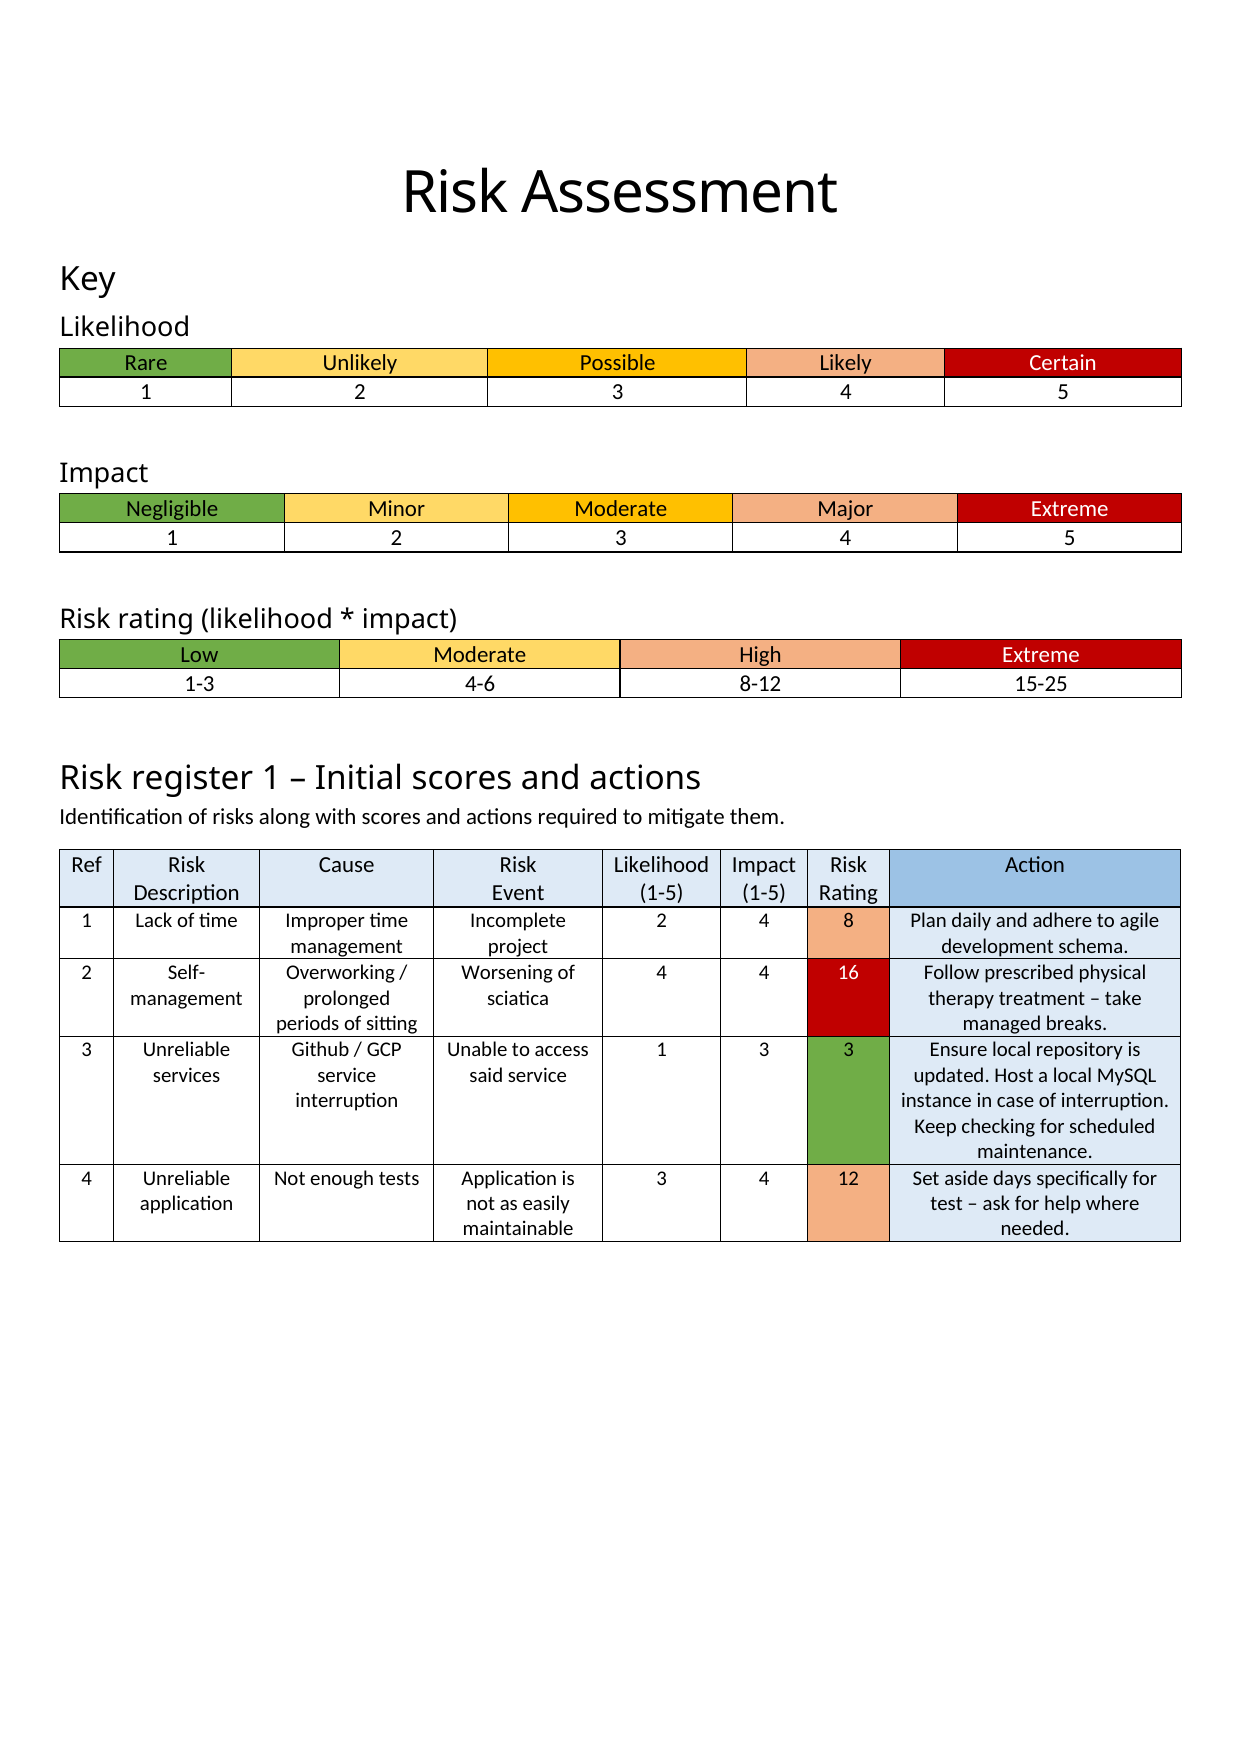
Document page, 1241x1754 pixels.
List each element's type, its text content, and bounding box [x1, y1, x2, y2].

table_header Action [890, 850, 1180, 906]
table_header Impact (1-5) [721, 850, 807, 906]
table_cell 3 [808, 1037, 889, 1164]
table_cell 2 [603, 908, 720, 958]
table_cell 1-3 [60, 669, 339, 697]
table_header Low [60, 640, 339, 668]
table_cell 3 [509, 523, 732, 551]
table_cell 2 [285, 523, 508, 551]
table_cell Improper time management [260, 908, 433, 958]
table_cell Lack of time [114, 908, 259, 958]
table_cell Incomplete project [434, 908, 602, 958]
table_header Extreme [901, 640, 1181, 668]
table_header High [621, 640, 900, 668]
table_cell 2 [232, 378, 487, 406]
text Identification of risks along with scores and actions required to mitigate them. [59, 802, 1181, 830]
table_cell 4 [733, 523, 957, 551]
table_cell Plan daily and adhere to agile development schema. [890, 908, 1180, 958]
table_cell 15-25 [901, 669, 1181, 697]
table_cell 1 [60, 378, 231, 406]
subtitle Risk rating (likelihood * impact) [59, 599, 1181, 636]
table_cell 8 [808, 908, 889, 958]
table_cell 5 [958, 523, 1181, 551]
table_cell 4 [721, 959, 807, 1036]
table_cell 16 [808, 959, 889, 1036]
subtitle Key [59, 254, 1181, 300]
table_cell Follow prescribed physical therapy treatment – take managed breaks. [890, 959, 1180, 1036]
table_header Major [733, 494, 957, 522]
table_cell 4-6 [340, 669, 619, 697]
table_cell 12 [808, 1165, 889, 1241]
table_cell 3 [60, 1037, 113, 1164]
table_cell Unreliable services [114, 1037, 259, 1164]
table_header Extreme [958, 494, 1181, 522]
table_header Possible [488, 349, 746, 376]
table_header Ref [60, 850, 113, 906]
table_cell 1 [603, 1037, 720, 1164]
table_header Likelihood (1-5) [603, 850, 720, 906]
table_cell Overworking / prolonged periods of sitting [260, 959, 433, 1036]
table_cell Github / GCP service interruption [260, 1037, 433, 1164]
table_header Minor [285, 494, 508, 522]
table_cell 2 [60, 959, 113, 1036]
table_cell Unreliable application [114, 1165, 259, 1241]
table_cell Application is not as easily maintainable [434, 1165, 602, 1241]
table_cell 8-12 [621, 669, 900, 697]
table_header Negligible [60, 494, 284, 522]
table_header Rare [60, 349, 231, 376]
table_header Cause [260, 850, 433, 906]
title Risk Assessment [59, 150, 1181, 229]
table_header Risk Description [114, 850, 259, 906]
subtitle Risk register 1 – Initial scores and actions [59, 753, 1181, 799]
table_header Moderate [509, 494, 732, 522]
table_cell 4 [721, 908, 807, 958]
table_cell 3 [721, 1037, 807, 1164]
subtitle Impact [59, 453, 1181, 490]
table_cell 5 [945, 378, 1181, 406]
subtitle Likelihood [59, 308, 1181, 344]
table_header Moderate [340, 640, 619, 668]
table_cell 3 [488, 378, 746, 406]
table_cell 1 [60, 523, 284, 551]
table_header Likely [747, 349, 944, 376]
table_cell Ensure local repository is updated. Host a local MySQL instance in case of interruption. Keep checking for scheduled maintenance. [890, 1037, 1180, 1164]
table_cell Not enough tests [260, 1165, 433, 1241]
table_header Unlikely [232, 349, 487, 376]
table_header Risk Rating [808, 850, 889, 906]
table_cell 1 [60, 908, 113, 958]
table_cell Unable to access said service [434, 1037, 602, 1164]
table_cell Set aside days specifically for test – ask for help where needed. [890, 1165, 1180, 1241]
table_cell 4 [603, 959, 720, 1036]
table_cell Self-management [114, 959, 259, 1036]
table_cell 3 [603, 1165, 720, 1241]
table_cell 4 [60, 1165, 113, 1241]
table_cell Worsening of sciatica [434, 959, 602, 1036]
table_cell 4 [747, 378, 944, 406]
table_cell 4 [721, 1165, 807, 1241]
table_header Certain [945, 349, 1181, 376]
table_header Risk Event [434, 850, 602, 906]
